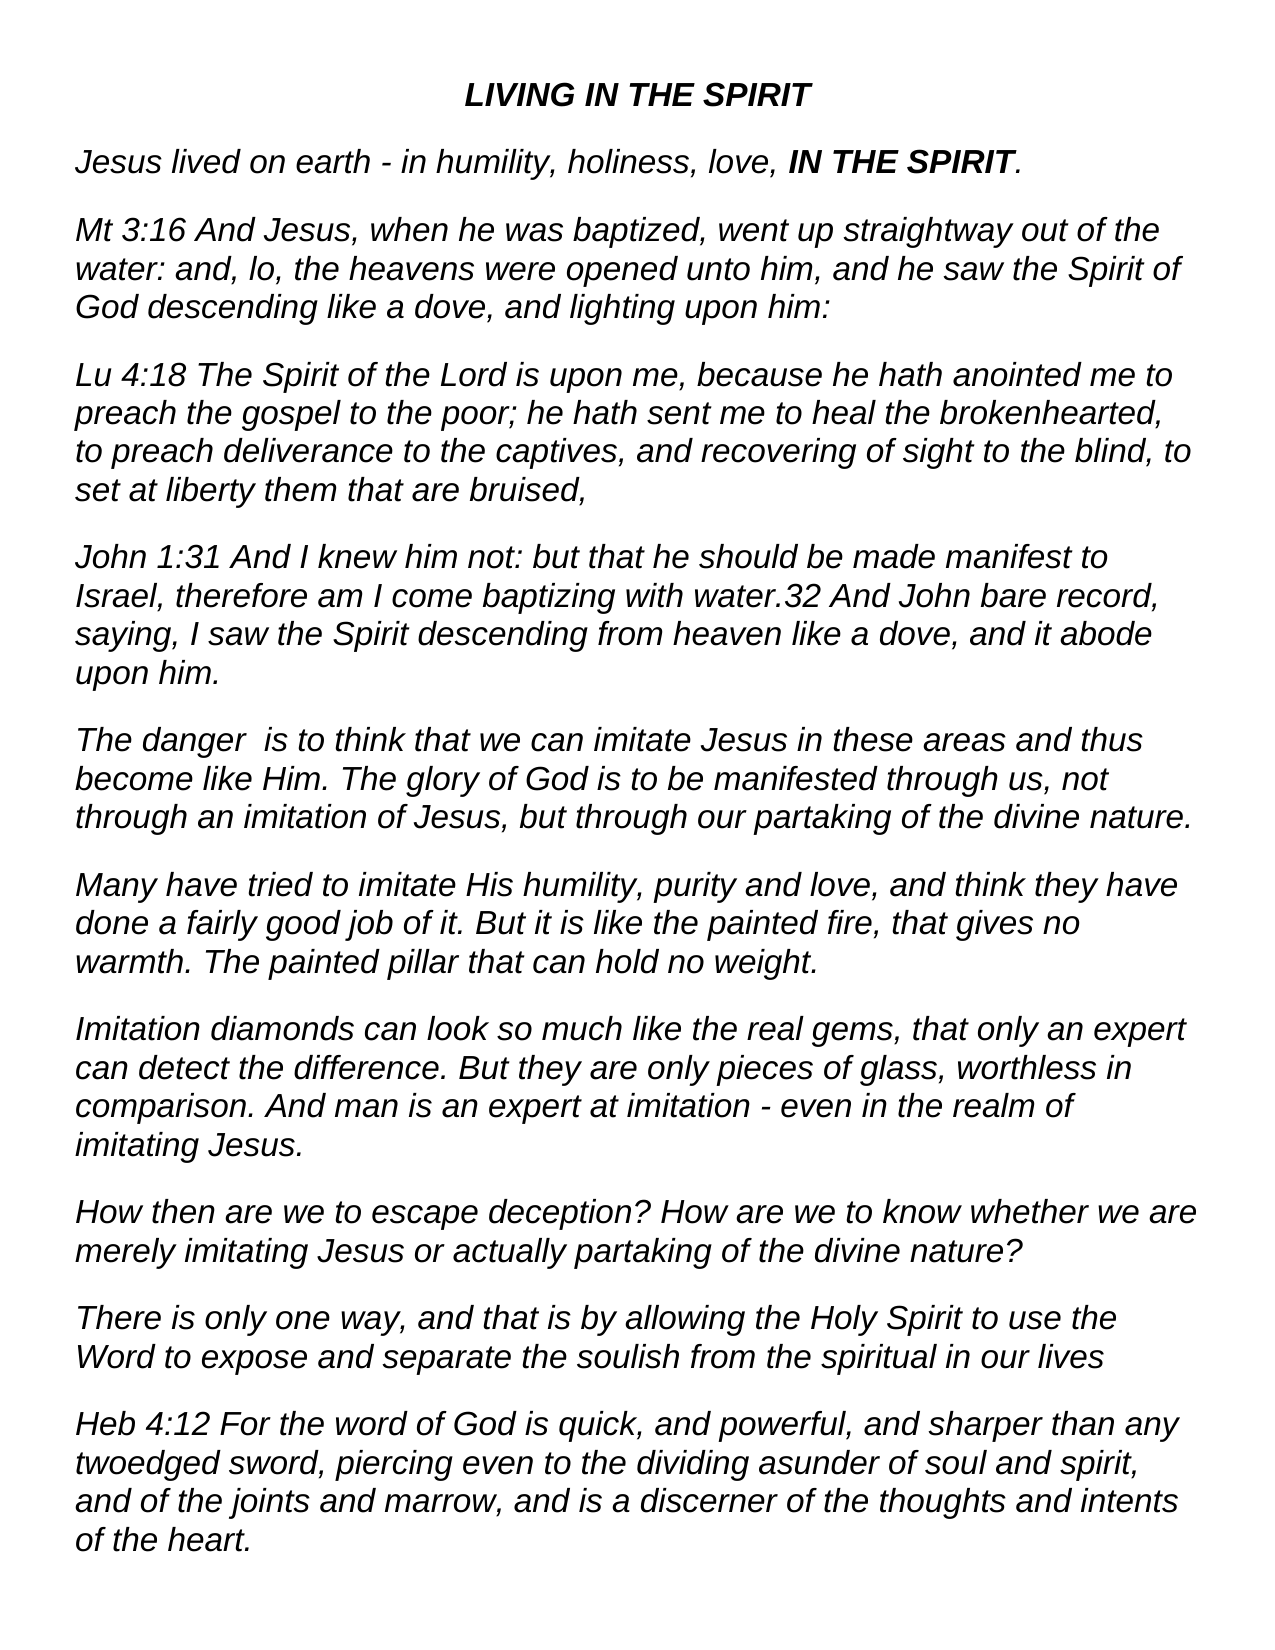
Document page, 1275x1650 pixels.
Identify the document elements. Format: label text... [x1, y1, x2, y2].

text Heb 4:12 For the word of God is quick, and powerful, and sharper than any twoedged sword, piercing even to the dividing asunder of soul and spirit, and of the joints and marrow, and is a discerner of the thoughts and intents of the heart. [75, 1404, 1200, 1558]
text Many have tried to imitate His humility, purity and love, and think they have done a fairly good job of it. But it is like the painted fire, that gives no warmth. The painted pillar that can hold no weight. [75, 865, 1200, 980]
text There is only one way, and that is by allowing the Holy Spirit to use the Word to expose and separate the soulish from the spiritual in our lives [75, 1298, 1200, 1375]
text LIVING IN THE SPIRIT [75, 75, 1200, 113]
text Jesus lived on earth - in humility, holiness, love, IN THE SPIRIT. [75, 143, 1200, 181]
text Lu 4:18 The Spirit of the Lord is upon me, because he hath anointed me to preach the gospel to the poor; he hath sent me to heal the brokenhearted, to preach deliverance to the captives, and recovering of sight to the blind, to set at liberty them that are bruised, [75, 355, 1200, 508]
text How then are we to escape deception? How are we to know whether we are merely imitating Jesus or actually partaking of the divine nature? [75, 1192, 1200, 1269]
text Imitation diamonds can look so much like the real gems, that only an expert can detect the difference. But they are only pieces of glass, worthless in comparison. And man is an expert at imitation - even in the realm of imitating Jesus. [75, 1009, 1200, 1163]
text Mt 3:16 And Jesus, when he was baptized, went up straightway out of the water: and, lo, the heavens were opened unto him, and he saw the Spirit of God descending like a dove, and lighting upon him: [75, 210, 1200, 326]
text John 1:31 And I knew him not: but that he should be made manifest to Israel, therefore am I come baptizing with water.32 And John bare record, saying, I saw the Spirit descending from heaven like a dove, and it abode upon him. [75, 538, 1200, 691]
text The danger is to think that we can imitate Jesus in these areas and thus become like Him. The glory of God is to be manifested through us, not through an imitation of Jesus, but through our partaking of the divine nature. [75, 721, 1200, 836]
